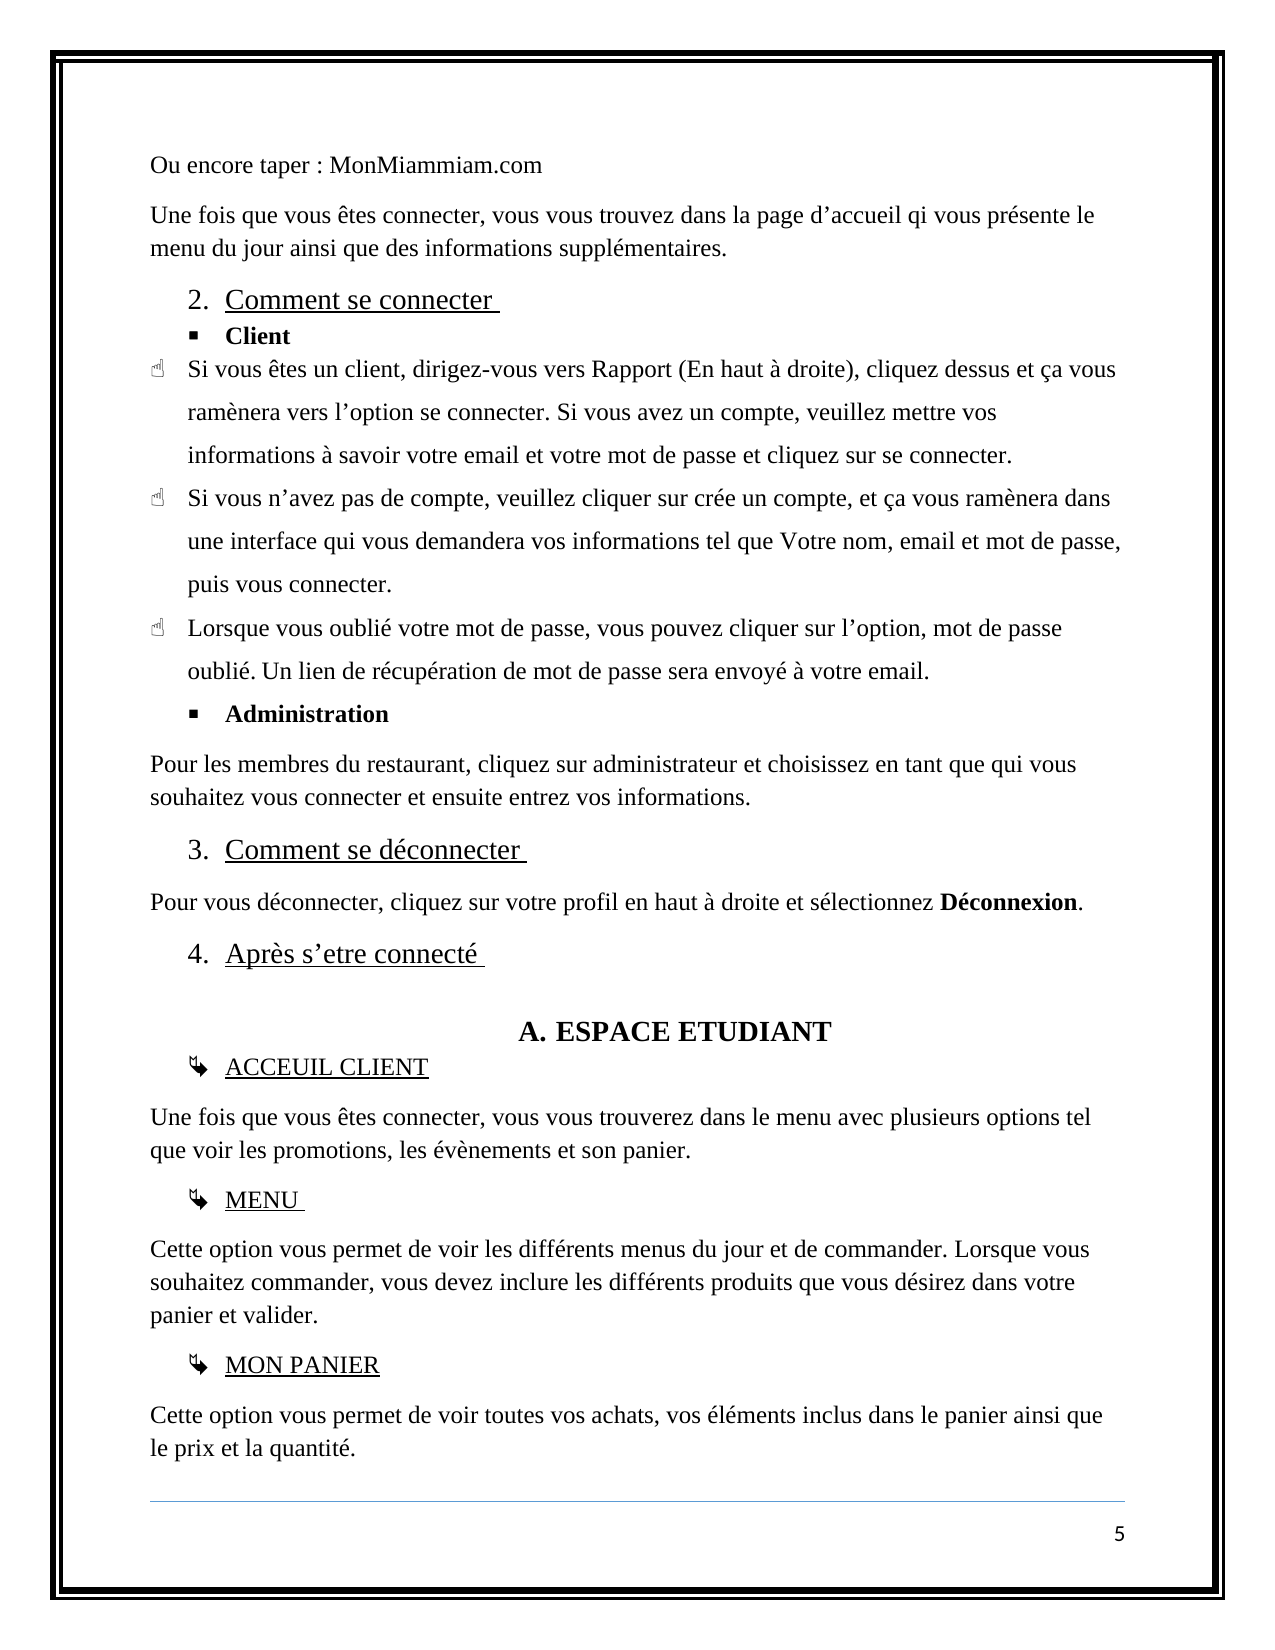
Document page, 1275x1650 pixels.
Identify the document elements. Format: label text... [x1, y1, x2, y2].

list Client [187, 321, 1125, 350]
list Administration [187, 699, 1125, 728]
list Si vous êtes un client, dirigez-vous vers Rapport (En haut à droite), cliquez dessus et ça vous ramènera vers l’option se connecter. Si vous avez un compte, veuillez mettre vos informations à savoir votre email et votre mot de passe et cliquez sur se connecter. [150, 354, 1125, 469]
text Cette option vous permet de voir les différents menus du jour et de commander. Lorsque vous souhaitez commander, vous devez inclure les différents produits que vous désirez dans votre panier et valider. [150, 1234, 1125, 1329]
list ACCEUIL CLIENT [187, 1052, 1125, 1081]
text Ou encore taper : MonMiammiam.com [150, 150, 1125, 179]
text Pour vous déconnecter, cliquez sur votre profil en haut à droite et sélectionnez Déconnexion. [150, 887, 1125, 916]
list ESPACE ETUDIANT [225, 1014, 1125, 1047]
list Lorsque vous oublié votre mot de passe, vous pouvez cliquer sur l’option, mot de passe oublié. Un lien de récupération de mot de passe sera envoyé à votre email. [150, 613, 1125, 685]
text Cette option vous permet de voir toutes vos achats, vos éléments inclus dans le panier ainsi que le prix et la quantité. [150, 1400, 1125, 1462]
list Après s’etre connecté [187, 937, 1125, 970]
list Comment se déconnecter [187, 832, 1125, 865]
list Si vous n’avez pas de compte, veuillez cliquer sur crée un compte, et ça vous ramènera dans une interface qui vous demandera vos informations tel que Votre nom, email et mot de passe, puis vous connecter. [150, 483, 1125, 598]
text Une fois que vous êtes connecter, vous vous trouverez dans le menu avec plusieurs options tel que voir les promotions, les évènements et son panier. [150, 1102, 1125, 1164]
list MON PANIER [187, 1350, 1125, 1379]
list Comment se connecter [187, 282, 1125, 316]
list MENU [187, 1185, 1125, 1213]
text Une fois que vous êtes connecter, vous vous trouvez dans la page d’accueil qi vous présente le menu du jour ainsi que des informations supplémentaires. [150, 200, 1125, 261]
text Pour les membres du restaurant, cliquez sur administrateur et choisissez en tant que qui vous souhaitez vous connecter et ensuite entrez vos informations. [150, 749, 1125, 811]
